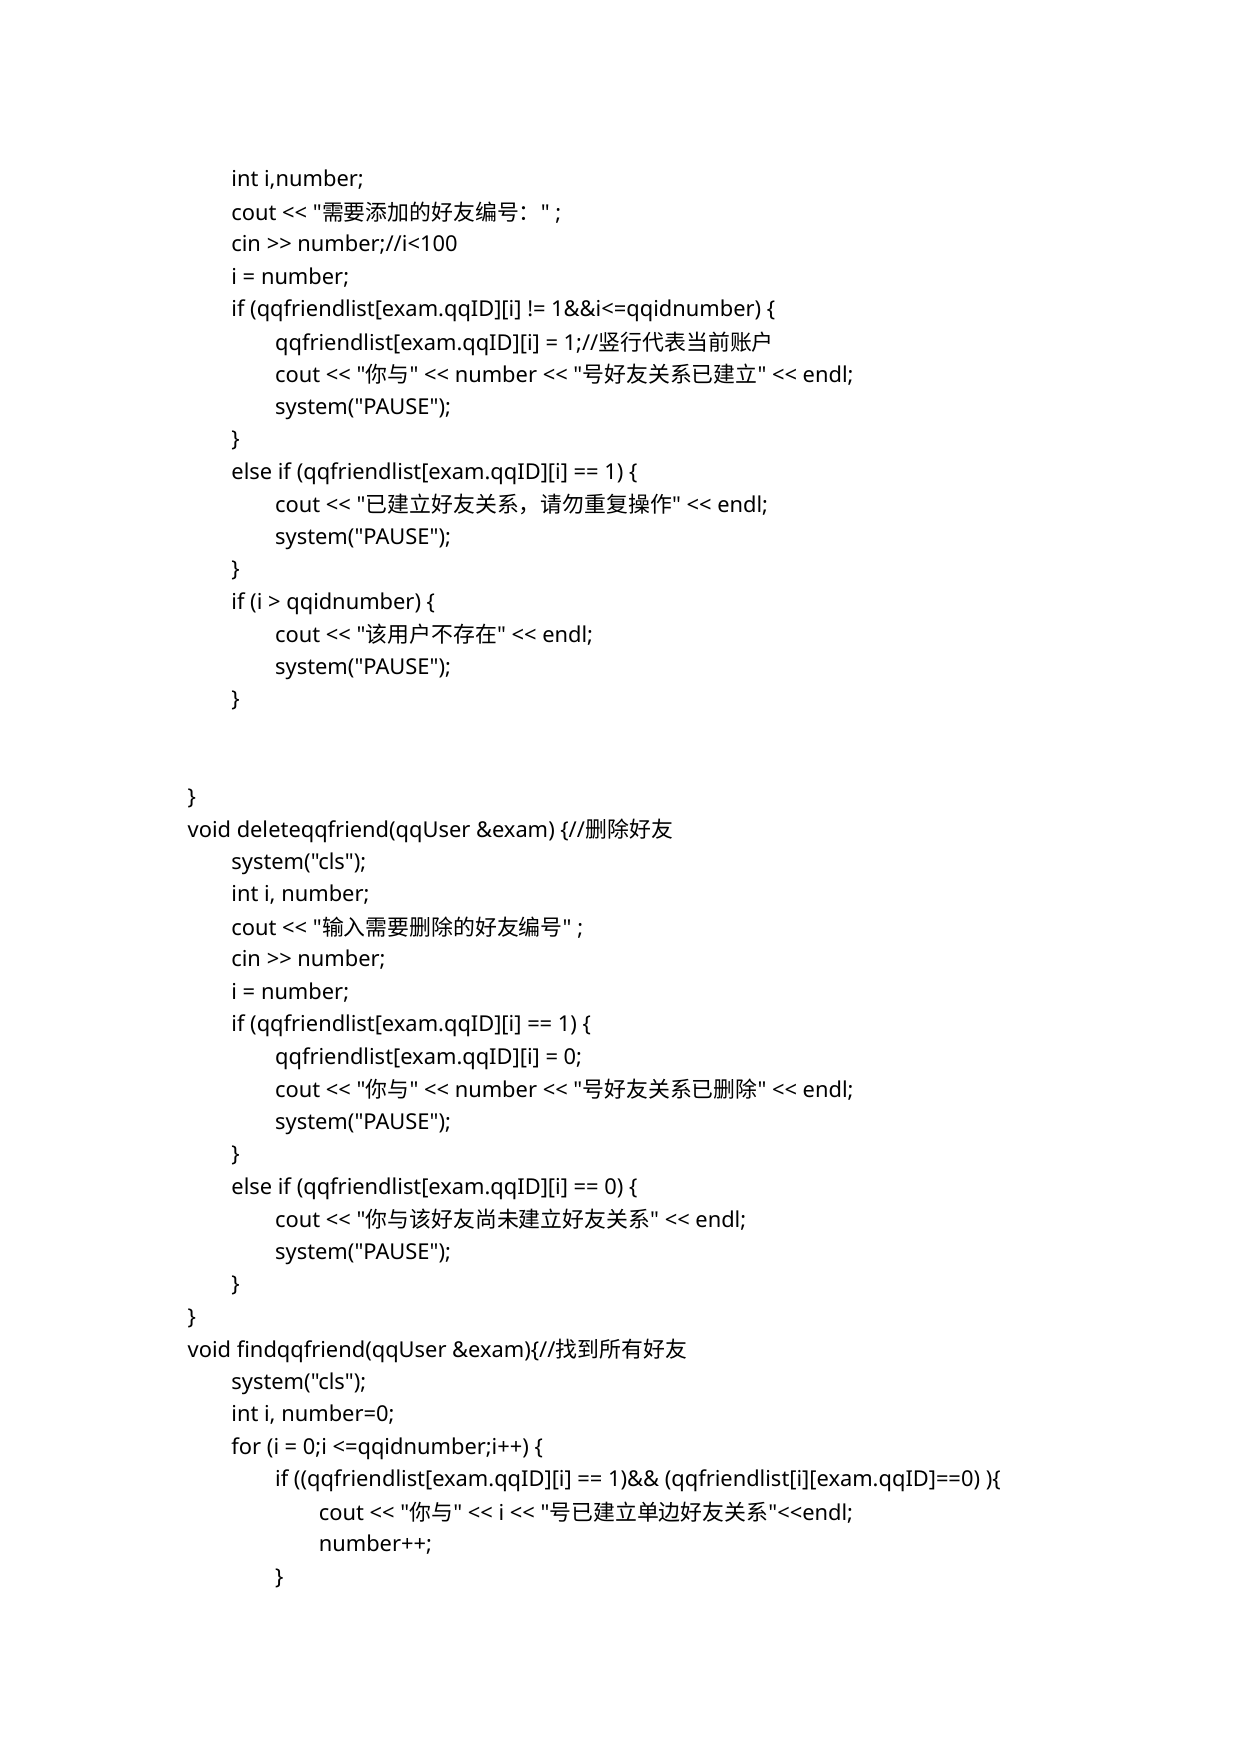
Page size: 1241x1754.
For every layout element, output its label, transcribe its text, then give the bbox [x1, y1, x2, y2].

text system("PAUSE"); [187, 389, 1053, 422]
text } [187, 1299, 1053, 1332]
text system("cls"); [187, 1364, 1053, 1397]
text cout << "该用户不存在" << endl; [187, 617, 1053, 649]
text system("PAUSE"); [187, 649, 1053, 682]
text } [187, 1267, 1053, 1299]
text i = number; [187, 259, 1053, 292]
text int i,number; [187, 162, 1053, 194]
text cin >> number;//i<100 [187, 227, 1053, 259]
text cin >> number; [187, 942, 1053, 974]
text cout << "你与" << number << "号好友关系已删除" << endl; [187, 1072, 1053, 1104]
text if ((qqfriendlist[exam.qqID][i] == 1)&& (qqfriendlist[i][exam.qqID]==0) ){ [187, 1462, 1053, 1494]
text i = number; [187, 974, 1053, 1007]
text else if (qqfriendlist[exam.qqID][i] == 0) { [187, 1169, 1053, 1202]
text if (qqfriendlist[exam.qqID][i] != 1&&i<=qqidnumber) { [187, 292, 1053, 324]
text for (i = 0;i <=qqidnumber;i++) { [187, 1429, 1053, 1462]
text cout << "已建立好友关系，请勿重复操作" << endl; [187, 487, 1053, 519]
text number++; [187, 1527, 1053, 1559]
text int i, number=0; [187, 1397, 1053, 1429]
text } [187, 682, 1053, 714]
text if (i > qqidnumber) { [187, 584, 1053, 617]
text cout << "需要添加的好友编号：" ; [187, 194, 1053, 227]
text void findqqfriend(qqUser &exam){//找到所有好友 [187, 1332, 1053, 1364]
text cout << "你与该好友尚未建立好友关系" << endl; [187, 1202, 1053, 1234]
text if (qqfriendlist[exam.qqID][i] == 1) { [187, 1007, 1053, 1039]
text } [187, 779, 1053, 812]
text } [187, 422, 1053, 454]
text qqfriendlist[exam.qqID][i] = 0; [187, 1039, 1053, 1072]
text } [187, 552, 1053, 584]
text cout << "你与" << i << "号已建立单边好友关系"<<endl; [187, 1494, 1053, 1527]
text cout << "你与" << number << "号好友关系已建立" << endl; [187, 357, 1053, 389]
text cout << "输入需要删除的好友编号" ; [187, 909, 1053, 942]
text int i, number; [187, 877, 1053, 909]
text system("PAUSE"); [187, 1234, 1053, 1267]
text qqfriendlist[exam.qqID][i] = 1;//竖行代表当前账户 [187, 324, 1053, 357]
text system("PAUSE"); [187, 519, 1053, 552]
text system("PAUSE"); [187, 1104, 1053, 1137]
text system("cls"); [187, 844, 1053, 877]
text } [187, 1137, 1053, 1169]
text else if (qqfriendlist[exam.qqID][i] == 1) { [187, 454, 1053, 487]
text void deleteqqfriend(qqUser &exam) {//删除好友 [187, 812, 1053, 844]
text } [187, 1559, 1053, 1592]
